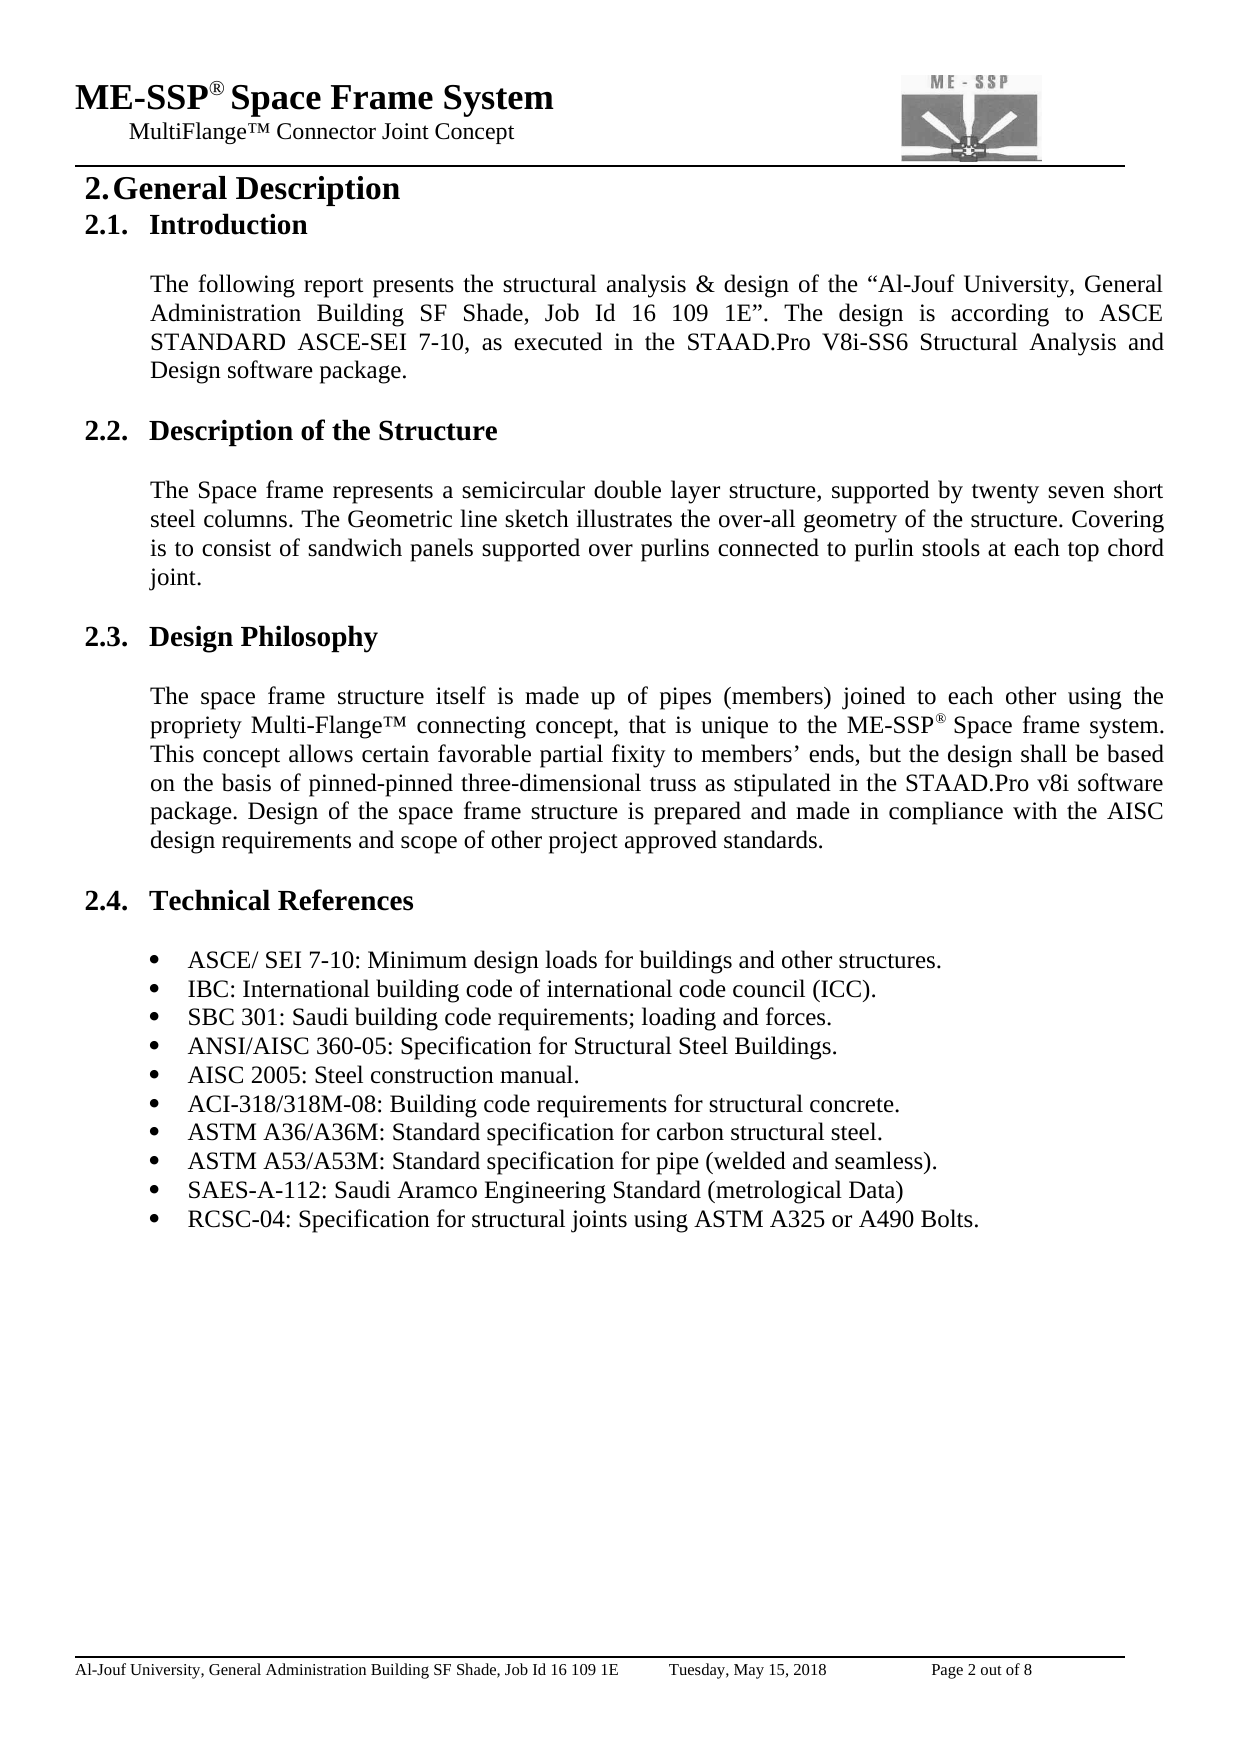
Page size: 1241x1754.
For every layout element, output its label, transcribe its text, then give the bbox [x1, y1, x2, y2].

list Design Philosophy [84, 619, 1165, 653]
list ASCE/ SEI 7-10: Minimum design loads for buildings and other structures. [150, 945, 1165, 974]
list AISC 2005: Steel construction manual. [150, 1060, 1165, 1089]
list SBC 301: Saudi building code requirements; loading and forces. [150, 1002, 1165, 1031]
list RCSC-04: Specification for structural joints using ASTM A325 or A490 Bolts. [150, 1204, 1165, 1232]
list ANSI/AISC 360-05: Specification for Structural Steel Buildings. [150, 1031, 1165, 1060]
text The space frame structure itself is made up of pipes (members) joined to each other using the propriety Multi-Flange™ connecting concept, that is unique to the ME-SSP® Space frame system. This concept allows certain favorable partial fixity to members’ ends, but the design shall be based on the basis of pinned-pinned three-dimensional truss as stipulated in the STAAD.Pro v8i software package. Design of the space frame structure is prepared and made in compliance with the AISC design requirements and scope of other project approved standards. [150, 681, 1165, 854]
list IBC: International building code of international code council (ICC). [150, 974, 1165, 1002]
list Technical References [84, 883, 1165, 916]
text The Space frame represents a semicircular double layer structure, supported by twenty seven short steel columns. The Geometric line sketch illustrates the over-all geometry of the structure. Covering is to consist of sandwich panels supported over purlins connected to purlin stools at each top chord joint. [150, 475, 1165, 590]
list ASTM A36/A36M: Standard specification for carbon structural steel. [150, 1117, 1165, 1146]
list Introduction [84, 207, 1165, 241]
list General Description [84, 169, 1165, 207]
list Description of the Structure [84, 413, 1165, 447]
text The following report presents the structural analysis & design of the “Al-Jouf University, General Administration Building SF Shade, Job Id 16 109 1E”. The design is according to ASCE STANDARD ASCE-SEI 7-10, as executed in the STAAD.Pro V8i-SS6 Structural Analysis and Design software package. [150, 269, 1165, 384]
list ACI-318/318M-08: Building code requirements for structural concrete. [150, 1089, 1165, 1117]
list ASTM A53/A53M: Standard specification for pipe (welded and seamless). [150, 1146, 1165, 1175]
list SAES-A-112: Saudi Aramco Engineering Standard (metrological Data) [150, 1175, 1165, 1204]
